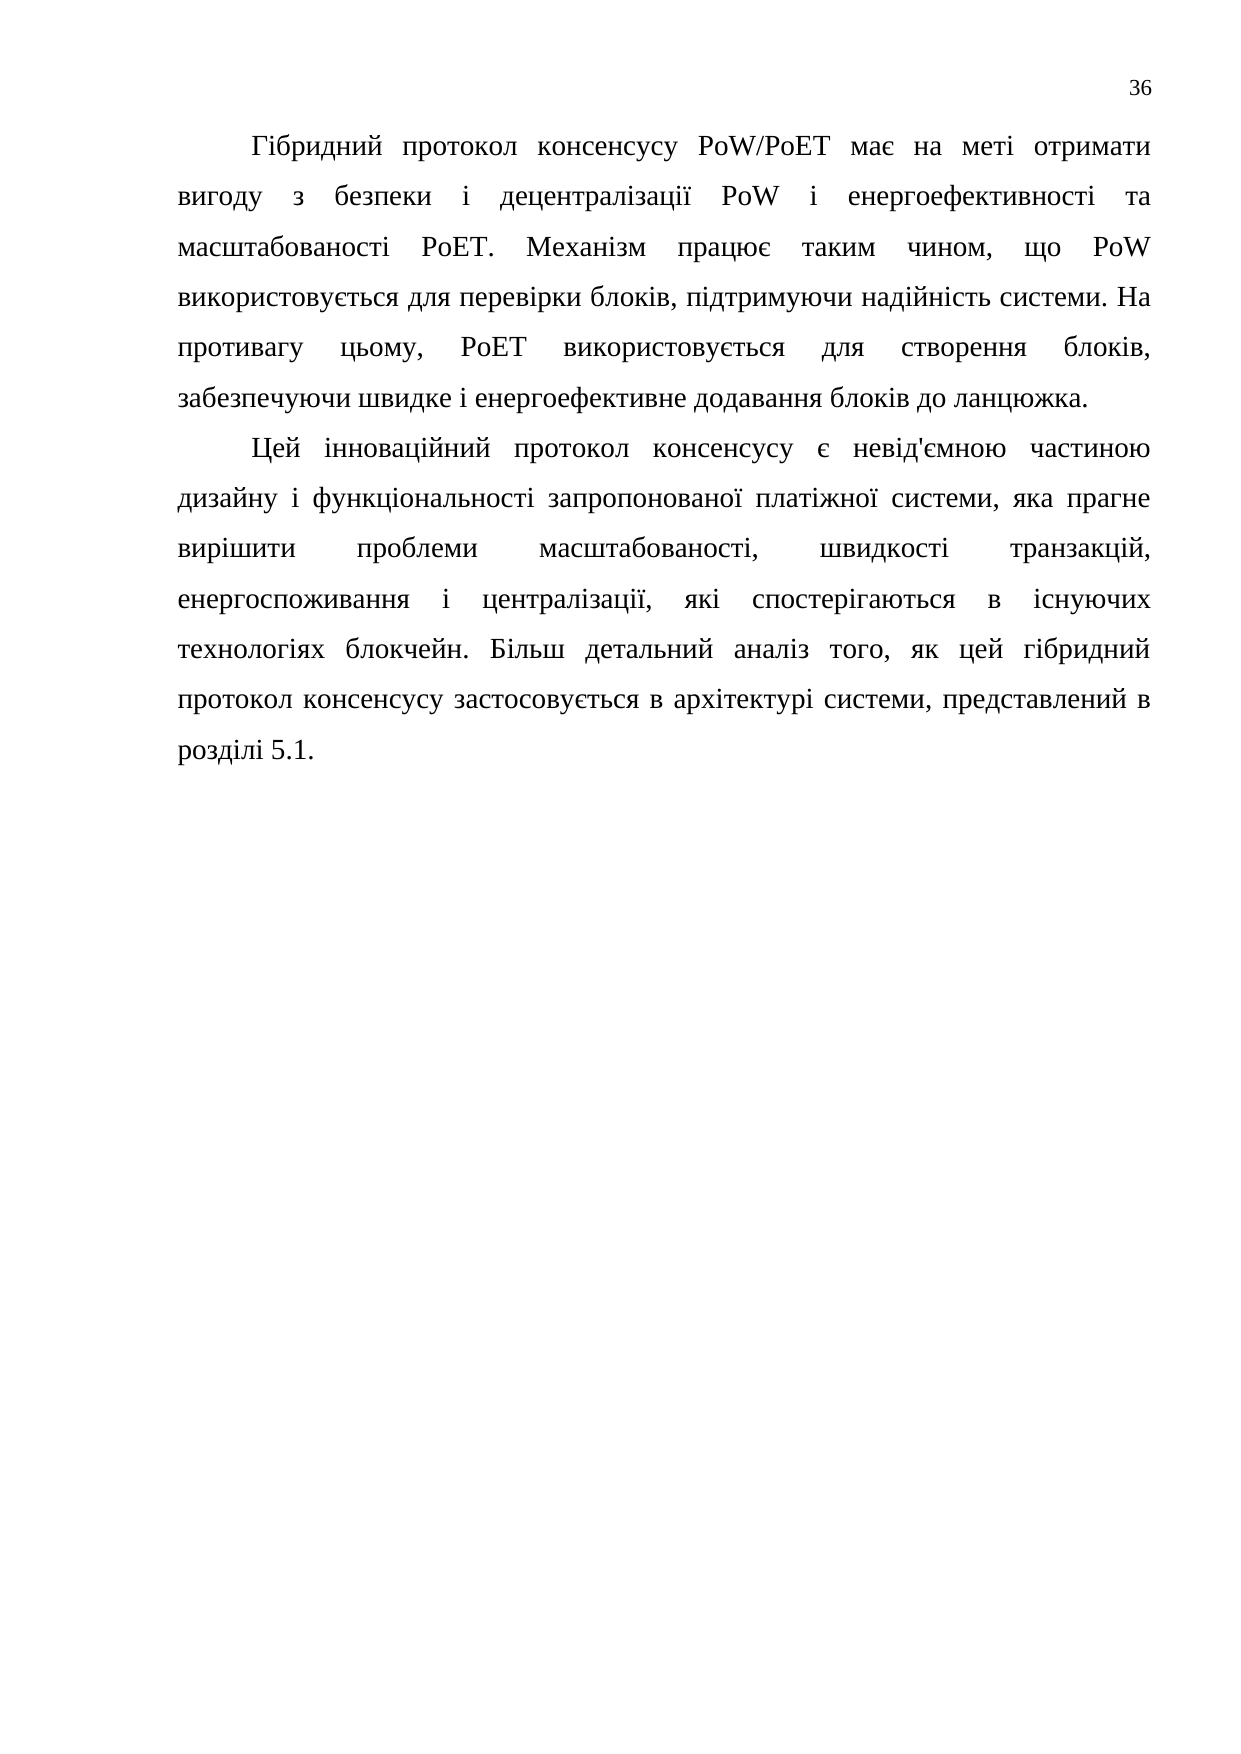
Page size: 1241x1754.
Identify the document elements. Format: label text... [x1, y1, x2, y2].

text Гібридний протокол консенсусу PoW/PoET має на меті отримати вигоду з безпеки і децентралізації PoW і енергоефективності та масштабованості PoET. Механізм працює таким чином, що PoW використовується для перевірки блоків, підтримуючи надійність системи. На противагу цьому, PoET використовується для створення блоків, забезпечуючи швидке і енергоефективне додавання блоків до ланцюжка. [177, 128, 1152, 413]
text Цей інноваційний протокол консенсусу є невід'ємною частиною дизайну і функціональності запропонованої платіжної системи, яка прагне вирішити проблеми масштабованості, швидкості транзакцій, енергоспоживання і централізації, які спостерігаються в існуючих технологіях блокчейн. Більш детальний аналіз того, як цей гібридний протокол консенсусу застосовується в архітектурі системи, представлений в розділі 5.1. [177, 430, 1152, 765]
